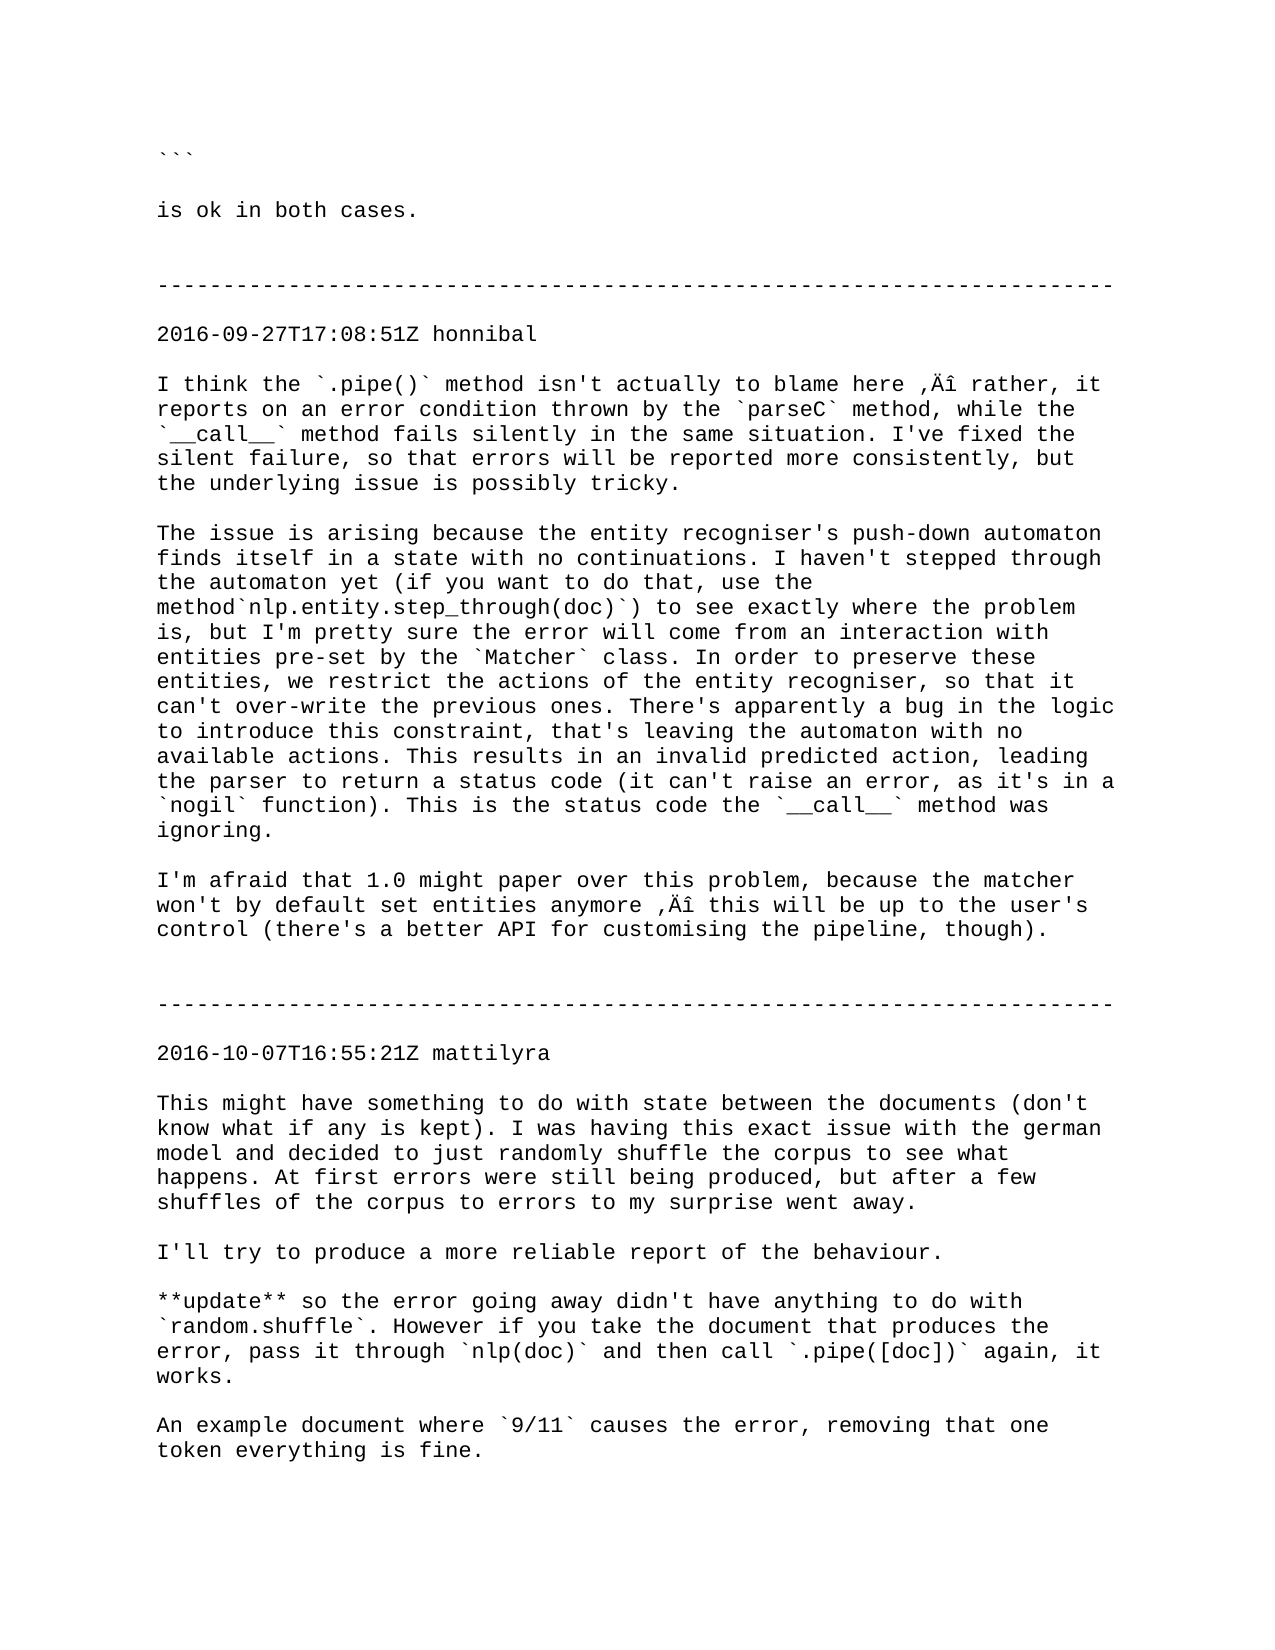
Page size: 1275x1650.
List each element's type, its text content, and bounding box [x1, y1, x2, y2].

text ``` [156, 150, 1118, 175]
text 2016-10-07T16:55:21Z mattilyra [156, 1042, 1118, 1067]
text ------------------------------------------------------------------------- [156, 274, 1118, 299]
text The issue is arising because the entity recogniser's push-down automaton finds itself in a state with no continuations. I haven't stepped through the automaton yet (if you want to do that, use the method`nlp.entity.step_through(doc)`) to see exactly where the problem is, but I'm pretty sure the error will come from an interaction with entities pre-set by the `Matcher` class. In order to preserve these entities, we restrict the actions of the entity recogniser, so that it can't over-write the previous ones. There's apparently a bug in the logic to introduce this constraint, that's leaving the automaton with no available actions. This results in an invalid predicted action, leading the parser to return a status code (it can't raise an error, as it's in a `nogil` function). This is the status code the `__call__` method was ignoring. [156, 522, 1118, 844]
text I think the `.pipe()` method isn't actually to blame here ‚Äî rather, it reports on an error condition thrown by the `parseC` method, while the `__call__` method fails silently in the same situation. I've fixed the silent failure, so that errors will be reported more consistently, but the underlying issue is possibly tricky. [156, 373, 1118, 497]
text I'm afraid that 1.0 might paper over this problem, because the matcher won't by default set entities anymore ‚Äî this will be up to the user's control (there's a better API for customising the pipeline, though). [156, 869, 1118, 943]
text is ok in both cases. [156, 199, 1118, 224]
text ------------------------------------------------------------------------- [156, 993, 1118, 1018]
text **update** so the error going away didn't have anything to do with `random.shuffle`. However if you take the document that produces the error, pass it through `nlp(doc)` and then call `.pipe([doc])` again, it works. [156, 1290, 1118, 1389]
text An example document where `9/11` causes the error, removing that one token everything is fine. [156, 1414, 1118, 1464]
text This might have something to do with state between the documents (don't know what if any is kept). I was having this exact issue with the german model and decided to just randomly shuffle the corpus to see what happens. At first errors were still being produced, but after a few shuffles of the corpus to errors to my surprise went away. [156, 1092, 1118, 1216]
text 2016-09-27T17:08:51Z honnibal [156, 323, 1118, 348]
text I'll try to produce a more reliable report of the behaviour. [156, 1241, 1118, 1266]
